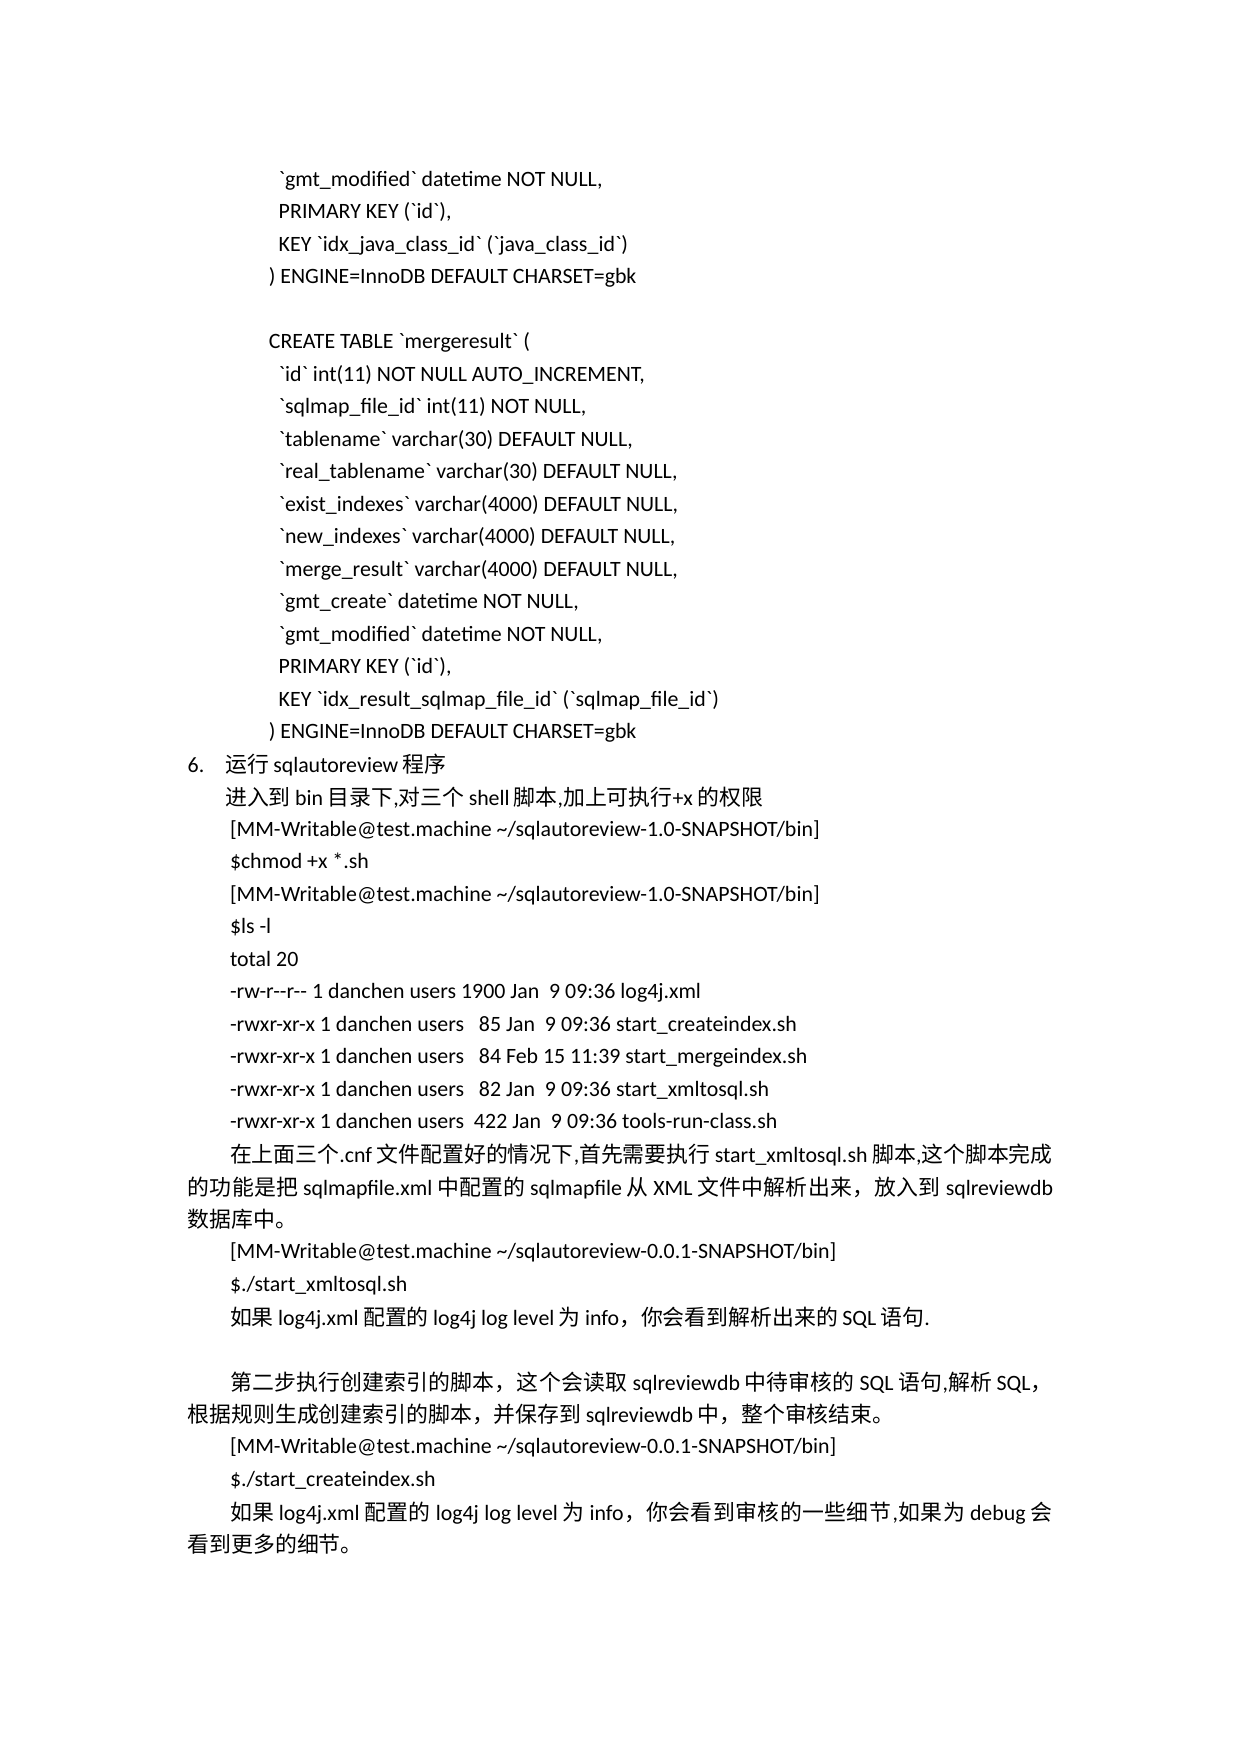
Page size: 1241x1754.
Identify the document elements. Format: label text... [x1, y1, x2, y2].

text [MM-Writable@test.machine ~/sqlautoreview-0.0.1-SNAPSHOT/bin] [187, 1429, 1053, 1462]
text $ls -l [187, 909, 1053, 942]
text -rwxr-xr-x 1 danchen users 84 Feb 15 11:39 start_mergeindex.sh [187, 1039, 1053, 1072]
list 运行sqlautoreview程序 [187, 747, 1053, 779]
list `tablename` varchar(30) DEFAULT NULL, [225, 422, 1053, 454]
text 在上面三个.cnf文件配置好的情况下,首先需要执行start_xmltosql.sh脚本,这个脚本完成的功能是把sqlmapfile.xml中配置的sqlmapfile从XML文件中解析出来，放入到sqlreviewdb数据库中。 [187, 1137, 1053, 1234]
list ) ENGINE=InnoDB DEFAULT CHARSET=gbk [225, 714, 1053, 747]
text [MM-Writable@test.machine ~/sqlautoreview-0.0.1-SNAPSHOT/bin] [187, 1234, 1053, 1267]
list PRIMARY KEY (`id`), [225, 649, 1053, 682]
text -rwxr-xr-x 1 danchen users 422 Jan 9 09:36 tools-run-class.sh [187, 1104, 1053, 1137]
text 如果log4j.xml配置的log4j log level为info，你会看到审核的一些细节,如果为debug会看到更多的细节。 [187, 1494, 1053, 1559]
list PRIMARY KEY (`id`), [225, 194, 1053, 227]
text total 20 [187, 942, 1053, 974]
list KEY `idx_java_class_id` (`java_class_id`) [225, 227, 1053, 259]
text -rw-r--r-- 1 danchen users 1900 Jan 9 09:36 log4j.xml [187, 974, 1053, 1007]
list `gmt_modified` datetime NOT NULL, [225, 617, 1053, 649]
list `merge_result` varchar(4000) DEFAULT NULL, [225, 552, 1053, 584]
text $./start_xmltosql.sh [187, 1267, 1053, 1299]
list 进入到bin目录下,对三个shell脚本,加上可执行+x的权限 [225, 779, 1053, 812]
text [MM-Writable@test.machine ~/sqlautoreview-1.0-SNAPSHOT/bin] [187, 877, 1053, 909]
list `gmt_create` datetime NOT NULL, [225, 584, 1053, 617]
text $chmod +x *.sh [187, 844, 1053, 877]
list `new_indexes` varchar(4000) DEFAULT NULL, [225, 519, 1053, 552]
list `id` int(11) NOT NULL AUTO_INCREMENT, [225, 357, 1053, 389]
list `sqlmap_file_id` int(11) NOT NULL, [225, 389, 1053, 422]
text 如果log4j.xml配置的log4j log level为info，你会看到解析出来的SQL语句. [187, 1299, 1053, 1332]
list `exist_indexes` varchar(4000) DEFAULT NULL, [225, 487, 1053, 519]
text 第二步执行创建索引的脚本，这个会读取sqlreviewdb中待审核的SQL语句,解析SQL，根据规则生成创建索引的脚本，并保存到sqlreviewdb中，整个审核结束。 [187, 1364, 1053, 1429]
list `gmt_modified` datetime NOT NULL, [225, 162, 1053, 194]
text [MM-Writable@test.machine ~/sqlautoreview-1.0-SNAPSHOT/bin] [187, 812, 1053, 844]
list KEY `idx_result_sqlmap_file_id` (`sqlmap_file_id`) [225, 682, 1053, 714]
text -rwxr-xr-x 1 danchen users 82 Jan 9 09:36 start_xmltosql.sh [187, 1072, 1053, 1104]
list CREATE TABLE `mergeresult` ( [225, 324, 1053, 357]
list ) ENGINE=InnoDB DEFAULT CHARSET=gbk [225, 259, 1053, 292]
list `real_tablename` varchar(30) DEFAULT NULL, [225, 454, 1053, 487]
text $./start_createindex.sh [187, 1462, 1053, 1494]
text -rwxr-xr-x 1 danchen users 85 Jan 9 09:36 start_createindex.sh [187, 1007, 1053, 1039]
